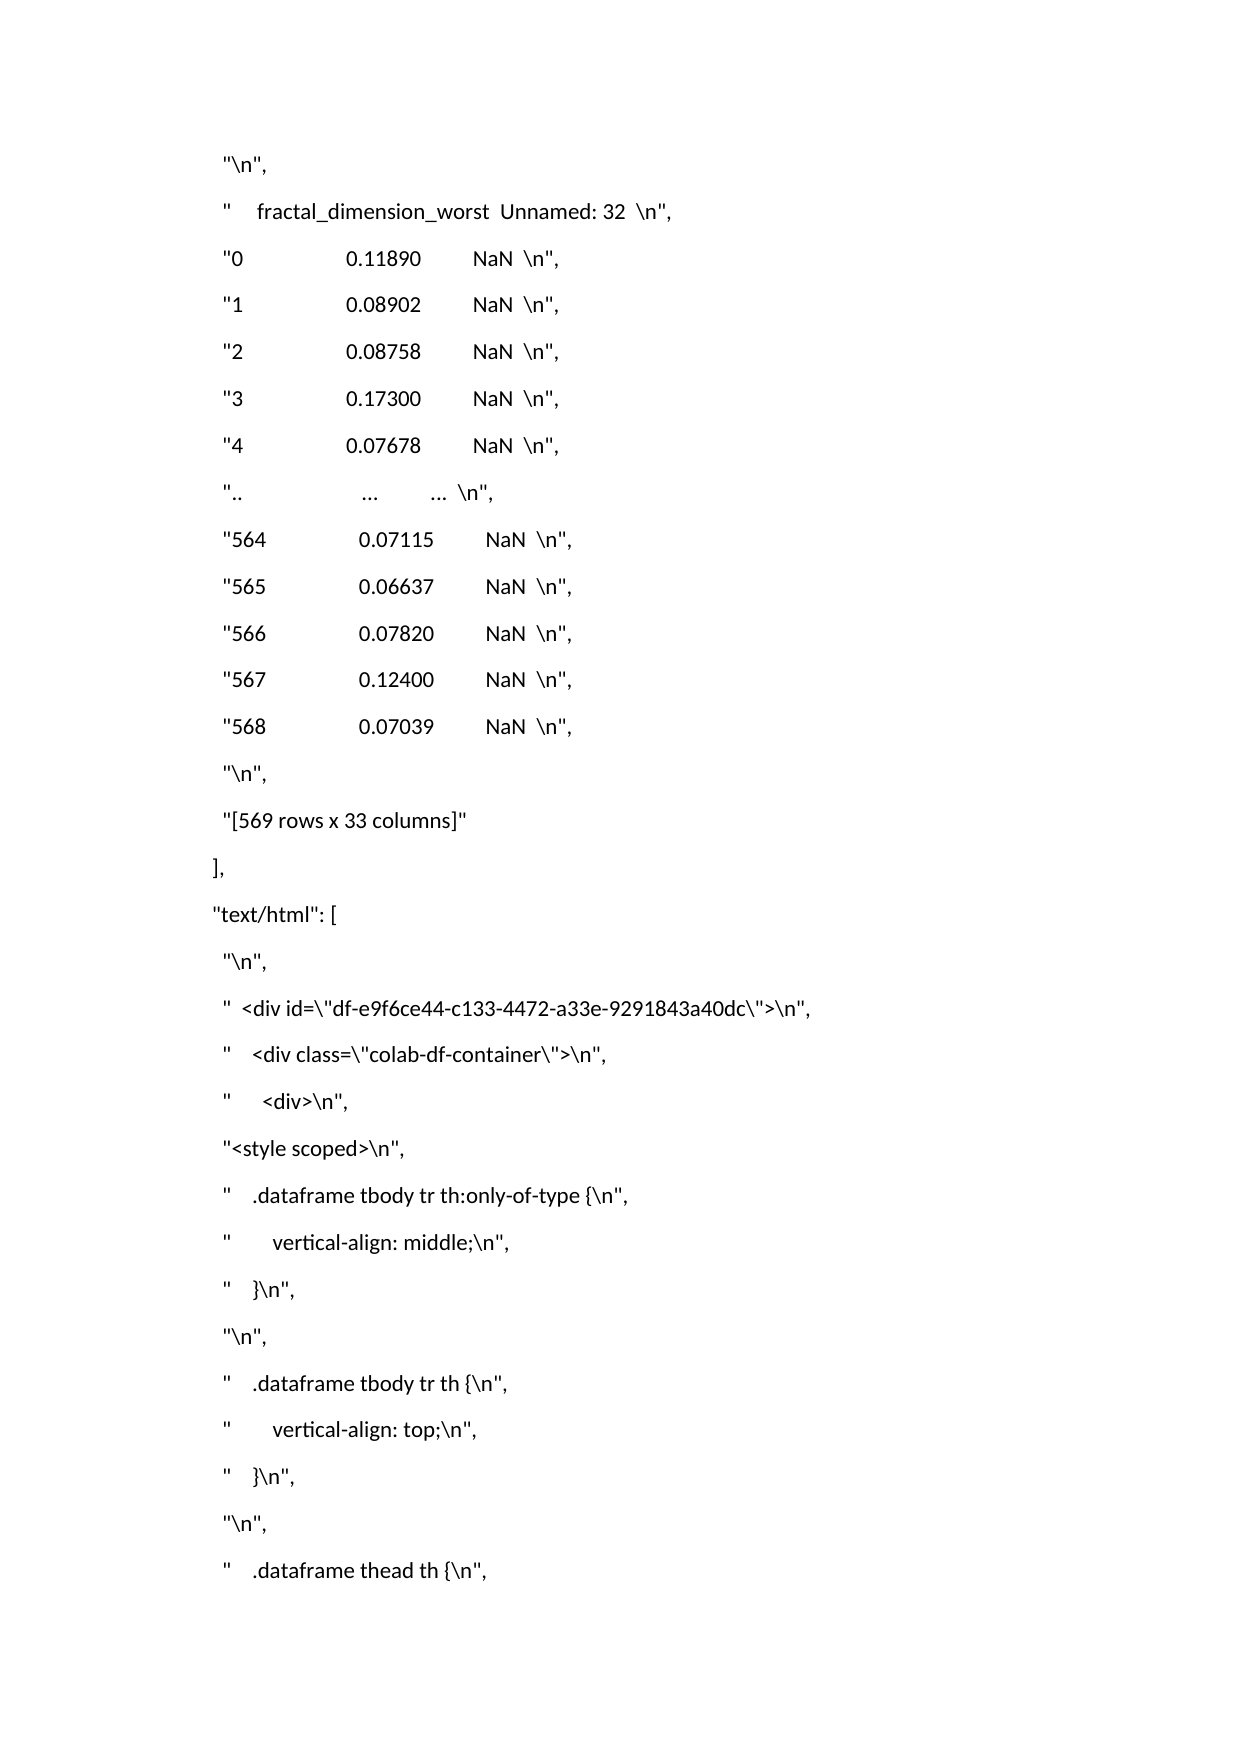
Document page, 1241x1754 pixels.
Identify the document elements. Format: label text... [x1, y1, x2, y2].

text " vertical-align: top;\n", [150, 1416, 1090, 1444]
text " .dataframe thead th {\n", [150, 1556, 1090, 1584]
text "566 0.07820 NaN \n", [150, 619, 1090, 647]
text "565 0.06637 NaN \n", [150, 572, 1090, 600]
text " <div id=\"df-e9f6ce44-c133-4472-a33e-9291843a40dc\">\n", [150, 994, 1090, 1022]
text " .dataframe tbody tr th {\n", [150, 1369, 1090, 1397]
text ".. ... ... \n", [150, 478, 1090, 506]
text "4 0.07678 NaN \n", [150, 431, 1090, 459]
text "[569 rows x 33 columns]" [150, 806, 1090, 834]
text "\n", [150, 150, 1090, 178]
text "3 0.17300 NaN \n", [150, 384, 1090, 412]
text "2 0.08758 NaN \n", [150, 337, 1090, 366]
text " <div>\n", [150, 1087, 1090, 1116]
text "\n", [150, 1322, 1090, 1350]
text "564 0.07115 NaN \n", [150, 525, 1090, 553]
text " fractal_dimension_worst Unnamed: 32 \n", [150, 197, 1090, 225]
text " }\n", [150, 1462, 1090, 1491]
text "0 0.11890 NaN \n", [150, 244, 1090, 272]
text "\n", [150, 759, 1090, 787]
text "<style scoped>\n", [150, 1134, 1090, 1162]
text "568 0.07039 NaN \n", [150, 712, 1090, 741]
text " <div class=\"colab-df-container\">\n", [150, 1041, 1090, 1069]
text "text/html": [ [150, 900, 1090, 928]
text "\n", [150, 947, 1090, 975]
text " }\n", [150, 1275, 1090, 1303]
text ], [150, 853, 1090, 881]
text " .dataframe tbody tr th:only-of-type {\n", [150, 1181, 1090, 1209]
text "567 0.12400 NaN \n", [150, 666, 1090, 694]
text "\n", [150, 1509, 1090, 1537]
text " vertical-align: middle;\n", [150, 1228, 1090, 1256]
text "1 0.08902 NaN \n", [150, 291, 1090, 319]
